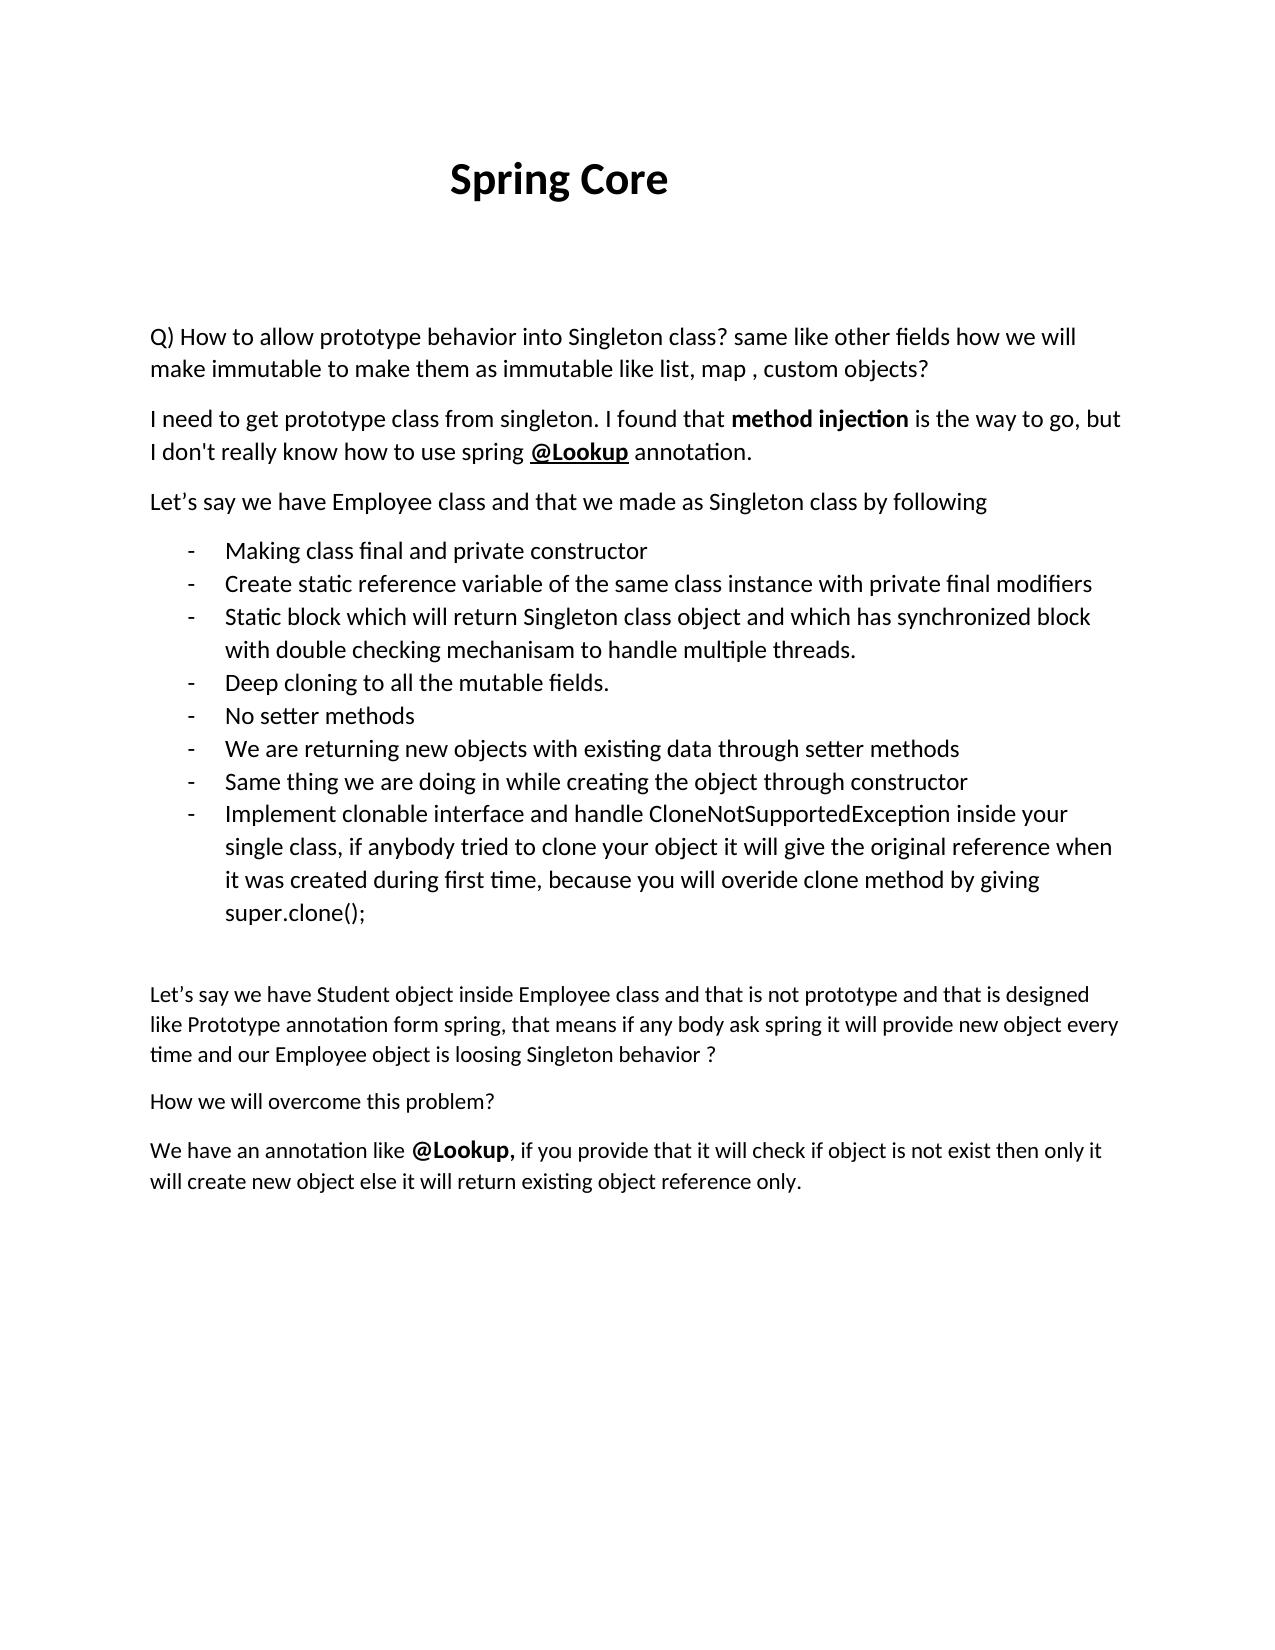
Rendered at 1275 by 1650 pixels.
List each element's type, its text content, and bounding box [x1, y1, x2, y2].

list Create static reference variable of the same class instance with private final modifiers [187, 568, 1125, 599]
list Implement clonable interface and handle CloneNotSupportedException inside your single class, if anybody tried to clone your object it will give the original reference when it was created during first time, because you will overide clone method by giving super.clone(); [187, 799, 1125, 928]
text Let’s say we have Student object inside Employee class and that is not prototype and that is designed like Prototype annotation form spring, that means if any body ask spring it will provide new object every time and our Employee object is loosing Singleton behavior ? [150, 980, 1125, 1068]
list No setter methods [187, 700, 1125, 730]
list Deep cloning to all the mutable fields. [187, 667, 1125, 697]
text Q) How to allow prototype behavior into Singleton class? same like other fields how we will make immutable to make them as immutable like list, map , custom objects? [150, 321, 1125, 384]
list Making class final and private constructor [187, 535, 1125, 566]
text I need to get prototype class from singleton. I found that method injection is the way to go, but I don't really know how to use spring @Lookup annotation. [150, 403, 1125, 467]
text Spring Core [150, 150, 1125, 206]
text Let’s say we have Employee class and that we made as Singleton class by following [150, 486, 1125, 516]
list Same thing we are doing in while creating the object through constructor [187, 766, 1125, 796]
list We are returning new objects with existing data through setter methods [187, 733, 1125, 763]
text How we will overcome this problem? [150, 1087, 1125, 1115]
text We have an annotation like @Lookup, if you provide that it will check if object is not exist then only it will create new object else it will return existing object reference only. [150, 1134, 1125, 1195]
list Static block which will return Singleton class object and which has synchronized block with double checking mechanisam to handle multiple threads. [187, 601, 1125, 664]
